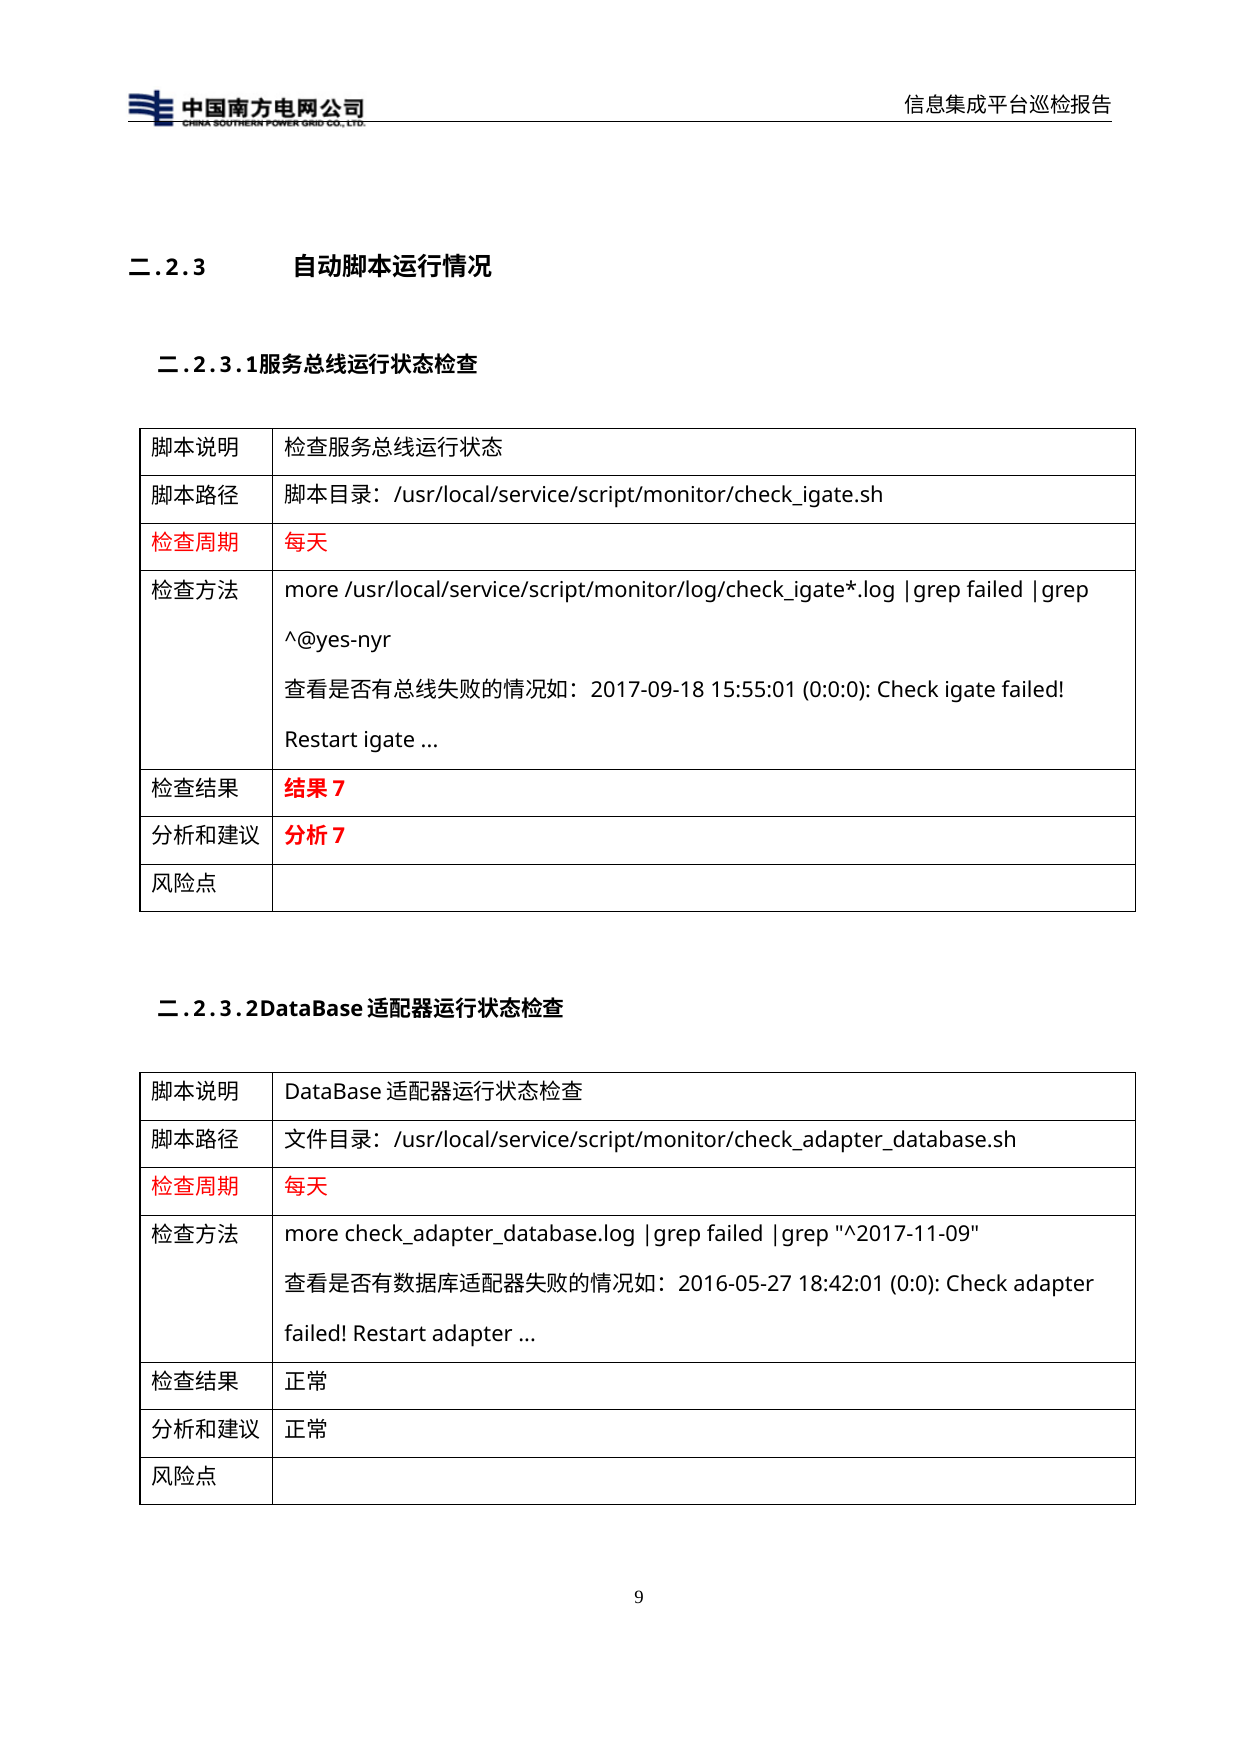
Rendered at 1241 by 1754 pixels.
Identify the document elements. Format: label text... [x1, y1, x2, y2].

table_cell 分析和建议 [141, 817, 272, 864]
table_cell more /usr/local/service/script/monitor/log/check_igate*.log |grep failed |grep ^@yes-nyr 查看是否有总线失败的情况如：2017-09-18 15:55:01 (0:0:0): Check igate failed! Restart igate ... [273, 571, 1135, 769]
table_cell 风险点 [141, 1458, 272, 1504]
table_cell 分析7 [273, 817, 1135, 864]
table_cell 检查周期 [141, 524, 272, 570]
table_header 检查服务总线运行状态 [273, 429, 1135, 475]
subtitle 自动脚本运行情况 [128, 231, 1112, 299]
table_cell 分析和建议 [141, 1410, 272, 1457]
table_cell [273, 1458, 1135, 1504]
table_cell 检查结果 [141, 770, 272, 816]
table_cell 检查方法 [141, 1216, 272, 1362]
table_cell 检查方法 [141, 571, 272, 769]
table_cell 文件目录：/usr/local/service/script/monitor/check_adapter_database.sh [273, 1121, 1135, 1167]
table_cell 正常 [273, 1410, 1135, 1457]
table_cell [273, 865, 1135, 911]
table_header 脚本说明 [141, 429, 272, 475]
picture [125, 86, 371, 130]
subtitle DataBase适配器运行状态检查 [158, 990, 1112, 1024]
table_cell 正常 [273, 1363, 1135, 1409]
table_cell 脚本目录：/usr/local/service/script/monitor/check_igate.sh [273, 476, 1135, 523]
table_cell 每天 [273, 524, 1135, 570]
table_cell 风险点 [141, 865, 272, 911]
table_cell 脚本路径 [141, 476, 272, 523]
table_cell 每天 [273, 1168, 1135, 1214]
table_cell 结果7 [273, 770, 1135, 816]
table_cell 检查结果 [141, 1363, 272, 1409]
table_cell 脚本路径 [141, 1121, 272, 1167]
table_header 脚本说明 [141, 1073, 272, 1119]
table_header DataBase适配器运行状态检查 [273, 1073, 1135, 1119]
table_cell more check_adapter_database.log |grep failed |grep "^2017-11-09" 查看是否有数据库适配器失败的情况如：2016-05-27 18:42:01 (0:0): Check adapter failed! Restart adapter ... [273, 1216, 1135, 1362]
subtitle 服务总线运行状态检查 [158, 346, 1112, 380]
table_cell 检查周期 [141, 1168, 272, 1214]
